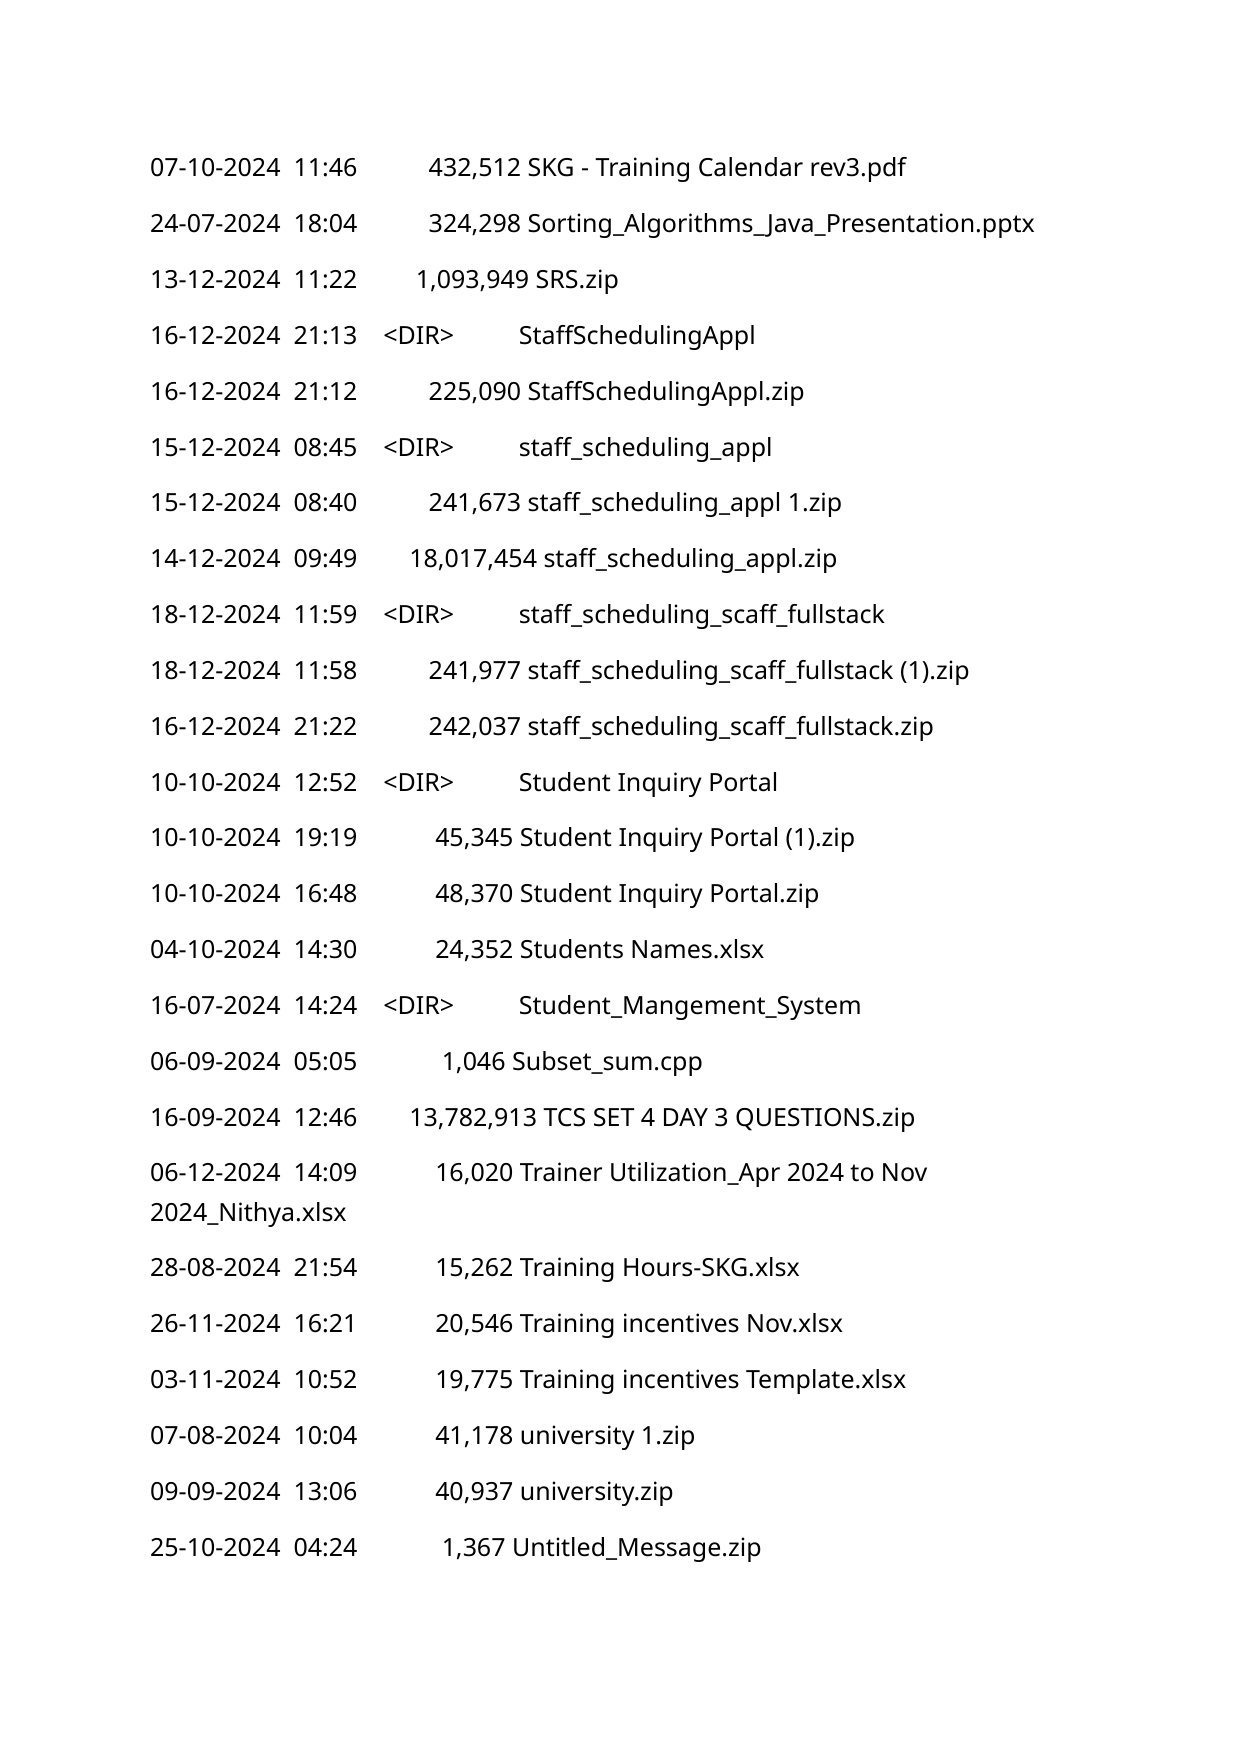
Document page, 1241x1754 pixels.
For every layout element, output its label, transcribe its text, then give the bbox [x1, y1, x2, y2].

text 03-11-2024 10:52 19,775 Training incentives Template.xlsx [150, 1362, 1090, 1396]
text 06-12-2024 14:09 16,020 Trainer Utilization_Apr 2024 to Nov 2024_Nithya.xlsx [150, 1155, 1090, 1228]
text 26-11-2024 16:21 20,546 Training incentives Nov.xlsx [150, 1306, 1090, 1340]
text 15-12-2024 08:40 241,673 staff_scheduling_appl 1.zip [150, 485, 1090, 519]
text 18-12-2024 11:58 241,977 staff_scheduling_scaff_fullstack (1).zip [150, 652, 1090, 687]
text 07-08-2024 10:04 41,178 university 1.zip [150, 1417, 1090, 1452]
text 15-12-2024 08:45 <DIR> staff_scheduling_appl [150, 429, 1090, 463]
text 16-12-2024 21:22 242,037 staff_scheduling_scaff_fullstack.zip [150, 708, 1090, 742]
text 14-12-2024 09:49 18,017,454 staff_scheduling_appl.zip [150, 541, 1090, 575]
text 16-07-2024 14:24 <DIR> Student_Mangement_System [150, 987, 1090, 1022]
text 16-09-2024 12:46 13,782,913 TCS SET 4 DAY 3 QUESTIONS.zip [150, 1099, 1090, 1133]
text 10-10-2024 16:48 48,370 Student Inquiry Portal.zip [150, 876, 1090, 910]
text 24-07-2024 18:04 324,298 Sorting_Algorithms_Java_Presentation.pptx [150, 206, 1090, 240]
text 07-10-2024 11:46 432,512 SKG - Training Calendar rev3.pdf [150, 150, 1090, 184]
text 28-08-2024 21:54 15,262 Training Hours-SKG.xlsx [150, 1250, 1090, 1284]
text 04-10-2024 14:30 24,352 Students Names.xlsx [150, 932, 1090, 966]
text 16-12-2024 21:13 <DIR> StaffSchedulingAppl [150, 317, 1090, 352]
text 10-10-2024 12:52 <DIR> Student Inquiry Portal [150, 764, 1090, 798]
text 18-12-2024 11:59 <DIR> staff_scheduling_scaff_fullstack [150, 597, 1090, 631]
text 16-12-2024 21:12 225,090 StaffSchedulingAppl.zip [150, 373, 1090, 407]
text 10-10-2024 19:19 45,345 Student Inquiry Portal (1).zip [150, 820, 1090, 854]
text 06-09-2024 05:05 1,046 Subset_sum.cpp [150, 1043, 1090, 1077]
text 13-12-2024 11:22 1,093,949 SRS.zip [150, 262, 1090, 296]
text 25-10-2024 04:24 1,367 Untitled_Message.zip [150, 1529, 1090, 1563]
text 09-09-2024 13:06 40,937 university.zip [150, 1473, 1090, 1507]
